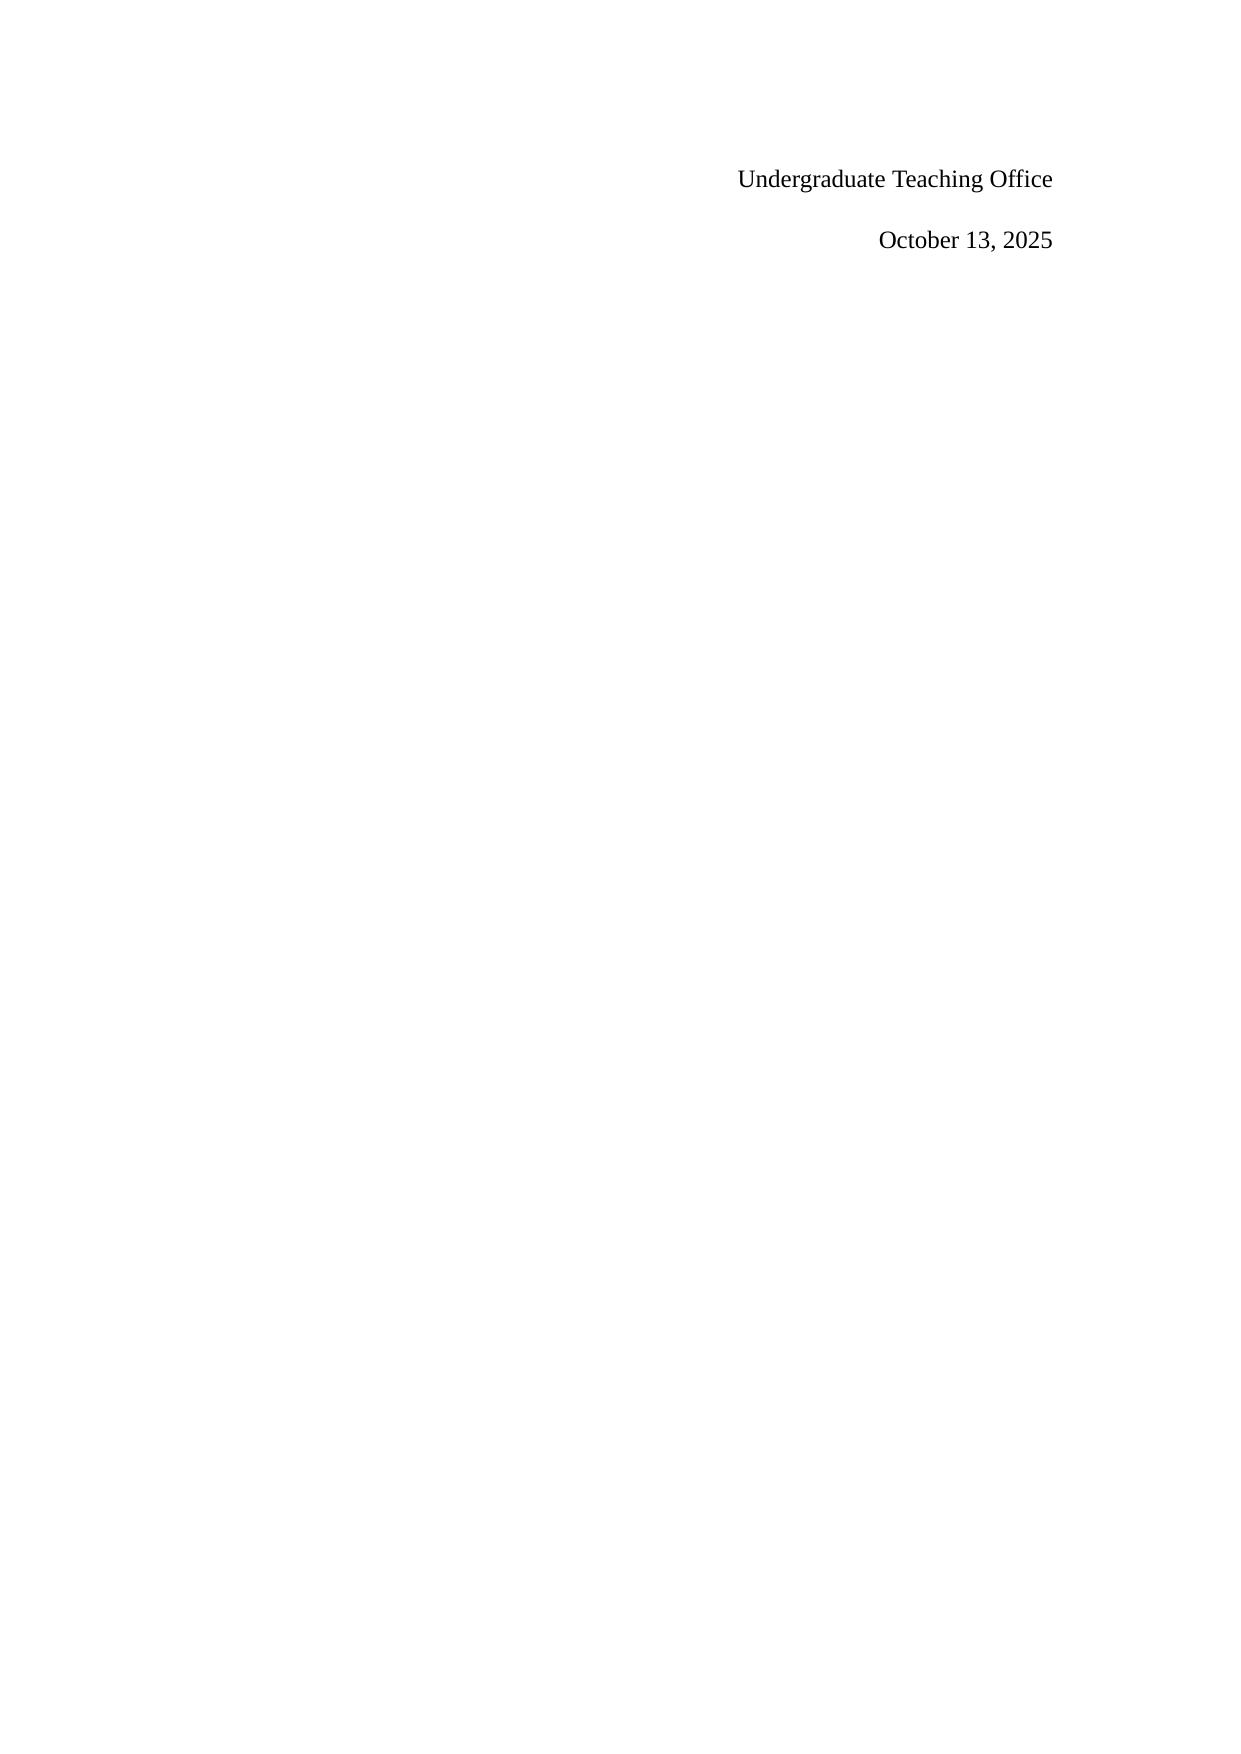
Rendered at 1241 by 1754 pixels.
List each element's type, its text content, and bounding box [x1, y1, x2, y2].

text Undergraduate Teaching Office [187, 162, 1053, 194]
text October 13, 2025 [187, 224, 1053, 256]
